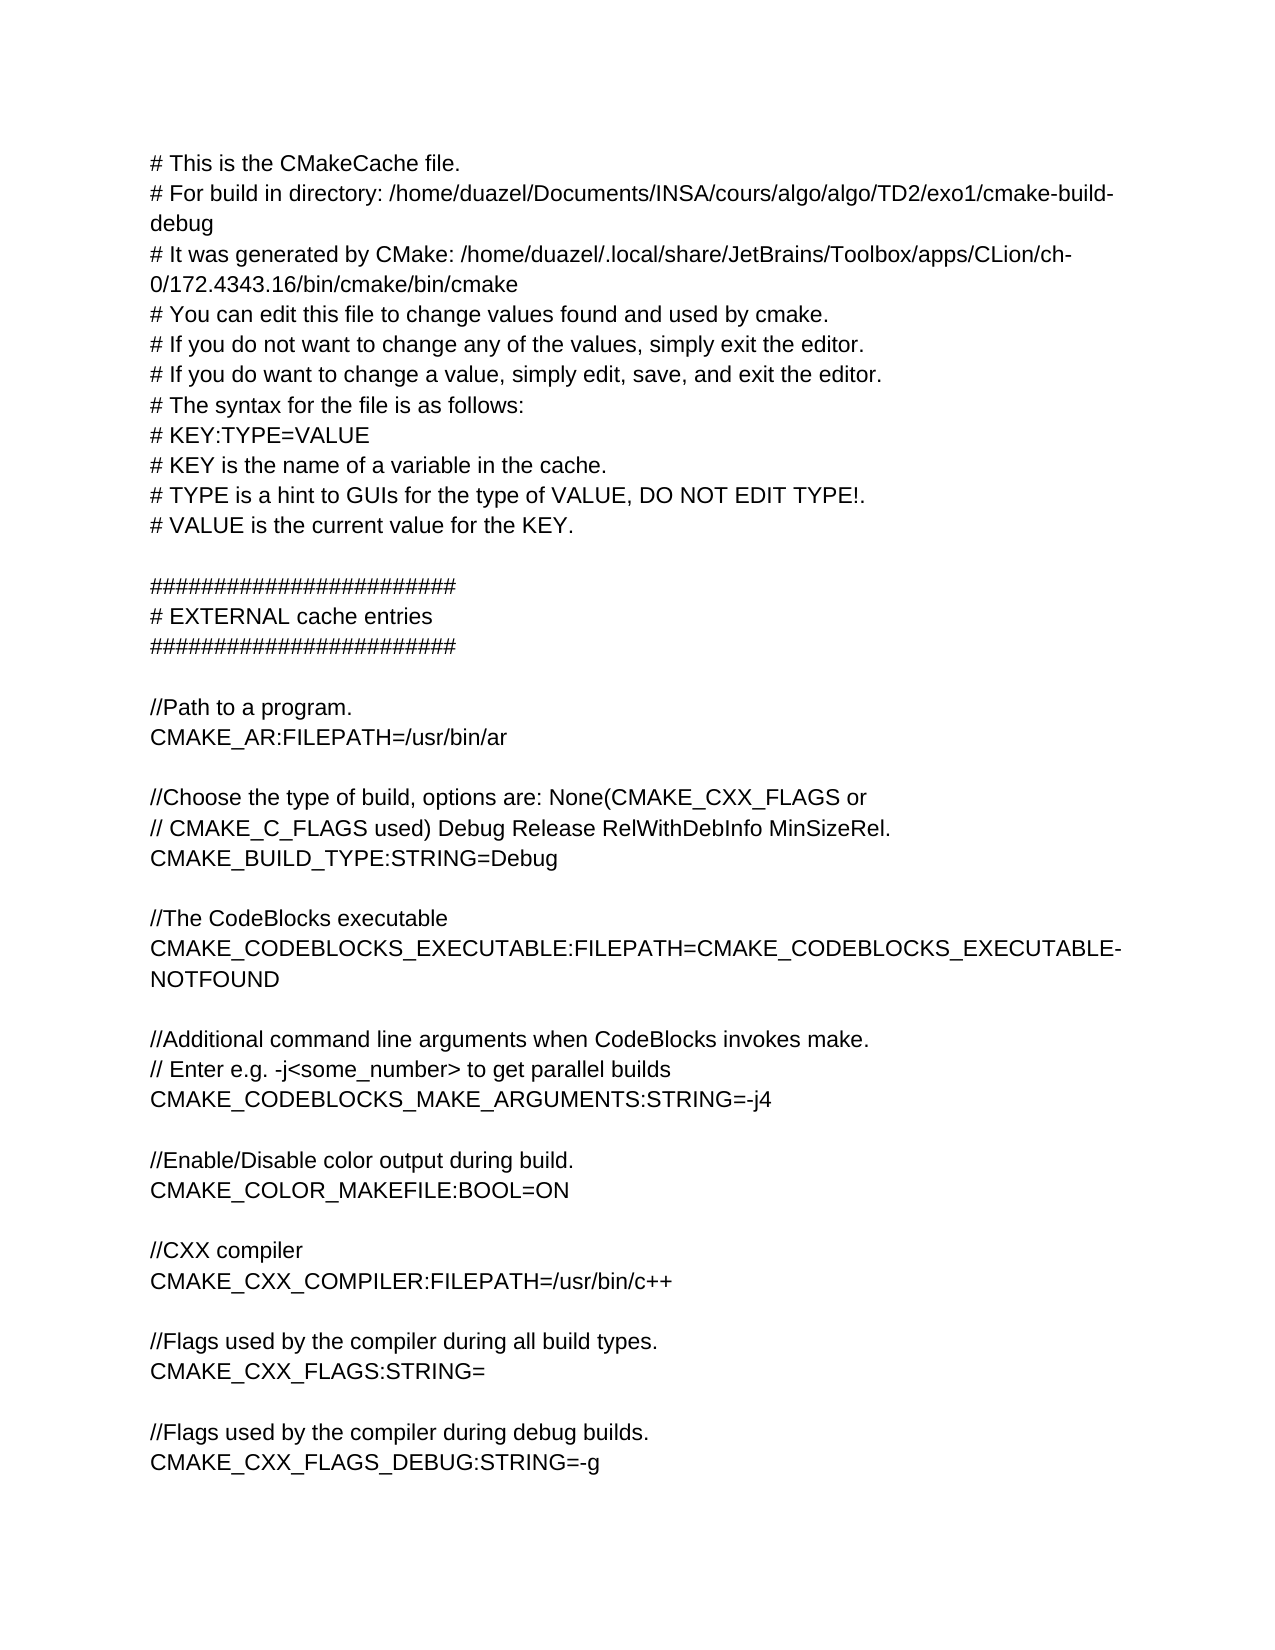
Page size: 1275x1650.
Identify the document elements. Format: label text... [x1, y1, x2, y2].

text ######################## [150, 633, 1125, 660]
text CMAKE_CODEBLOCKS_EXECUTABLE:FILEPATH=CMAKE_CODEBLOCKS_EXECUTABLE-NOTFOUND [150, 935, 1125, 992]
text //Additional command line arguments when CodeBlocks invokes make. [150, 1026, 1125, 1052]
text //Enable/Disable color output during build. [150, 1147, 1125, 1173]
text # For build in directory: /home/duazel/Documents/INSA/cours/algo/algo/TD2/exo1/cmake-build-debug [150, 180, 1125, 237]
text # It was generated by CMake: /home/duazel/.local/share/JetBrains/Toolbox/apps/CLion/ch-0/172.4343.16/bin/cmake/bin/cmake [150, 241, 1125, 297]
text //The CodeBlocks executable [150, 905, 1125, 932]
text //Path to a program. [150, 694, 1125, 720]
text CMAKE_CODEBLOCKS_MAKE_ARGUMENTS:STRING=-j4 [150, 1086, 1125, 1113]
text # TYPE is a hint to GUIs for the type of VALUE, DO NOT EDIT TYPE!. [150, 482, 1125, 509]
text # This is the CMakeCache file. [150, 150, 1125, 176]
text # If you do want to change a value, simply edit, save, and exit the editor. [150, 361, 1125, 388]
text # If you do not want to change any of the values, simply exit the editor. [150, 331, 1125, 358]
text # The syntax for the file is as follows: [150, 392, 1125, 418]
text ######################## [150, 573, 1125, 599]
text # You can edit this file to change values found and used by cmake. [150, 301, 1125, 327]
text //Choose the type of build, options are: None(CMAKE_CXX_FLAGS or [150, 784, 1125, 811]
text //CXX compiler [150, 1237, 1125, 1264]
text CMAKE_COLOR_MAKEFILE:BOOL=ON [150, 1177, 1125, 1203]
text # KEY:TYPE=VALUE [150, 422, 1125, 448]
text CMAKE_AR:FILEPATH=/usr/bin/ar [150, 724, 1125, 750]
text CMAKE_CXX_FLAGS:STRING= [150, 1358, 1125, 1385]
text // CMAKE_C_FLAGS used) Debug Release RelWithDebInfo MinSizeRel. [150, 814, 1125, 841]
text CMAKE_BUILD_TYPE:STRING=Debug [150, 845, 1125, 871]
text CMAKE_CXX_COMPILER:FILEPATH=/usr/bin/c++ [150, 1268, 1125, 1294]
text # KEY is the name of a variable in the cache. [150, 452, 1125, 478]
text //Flags used by the compiler during debug builds. [150, 1419, 1125, 1445]
text //Flags used by the compiler during all build types. [150, 1328, 1125, 1354]
text # VALUE is the current value for the KEY. [150, 512, 1125, 539]
text CMAKE_CXX_FLAGS_DEBUG:STRING=-g [150, 1449, 1125, 1475]
text # EXTERNAL cache entries [150, 603, 1125, 629]
text // Enter e.g. -j<some_number> to get parallel builds [150, 1056, 1125, 1083]
